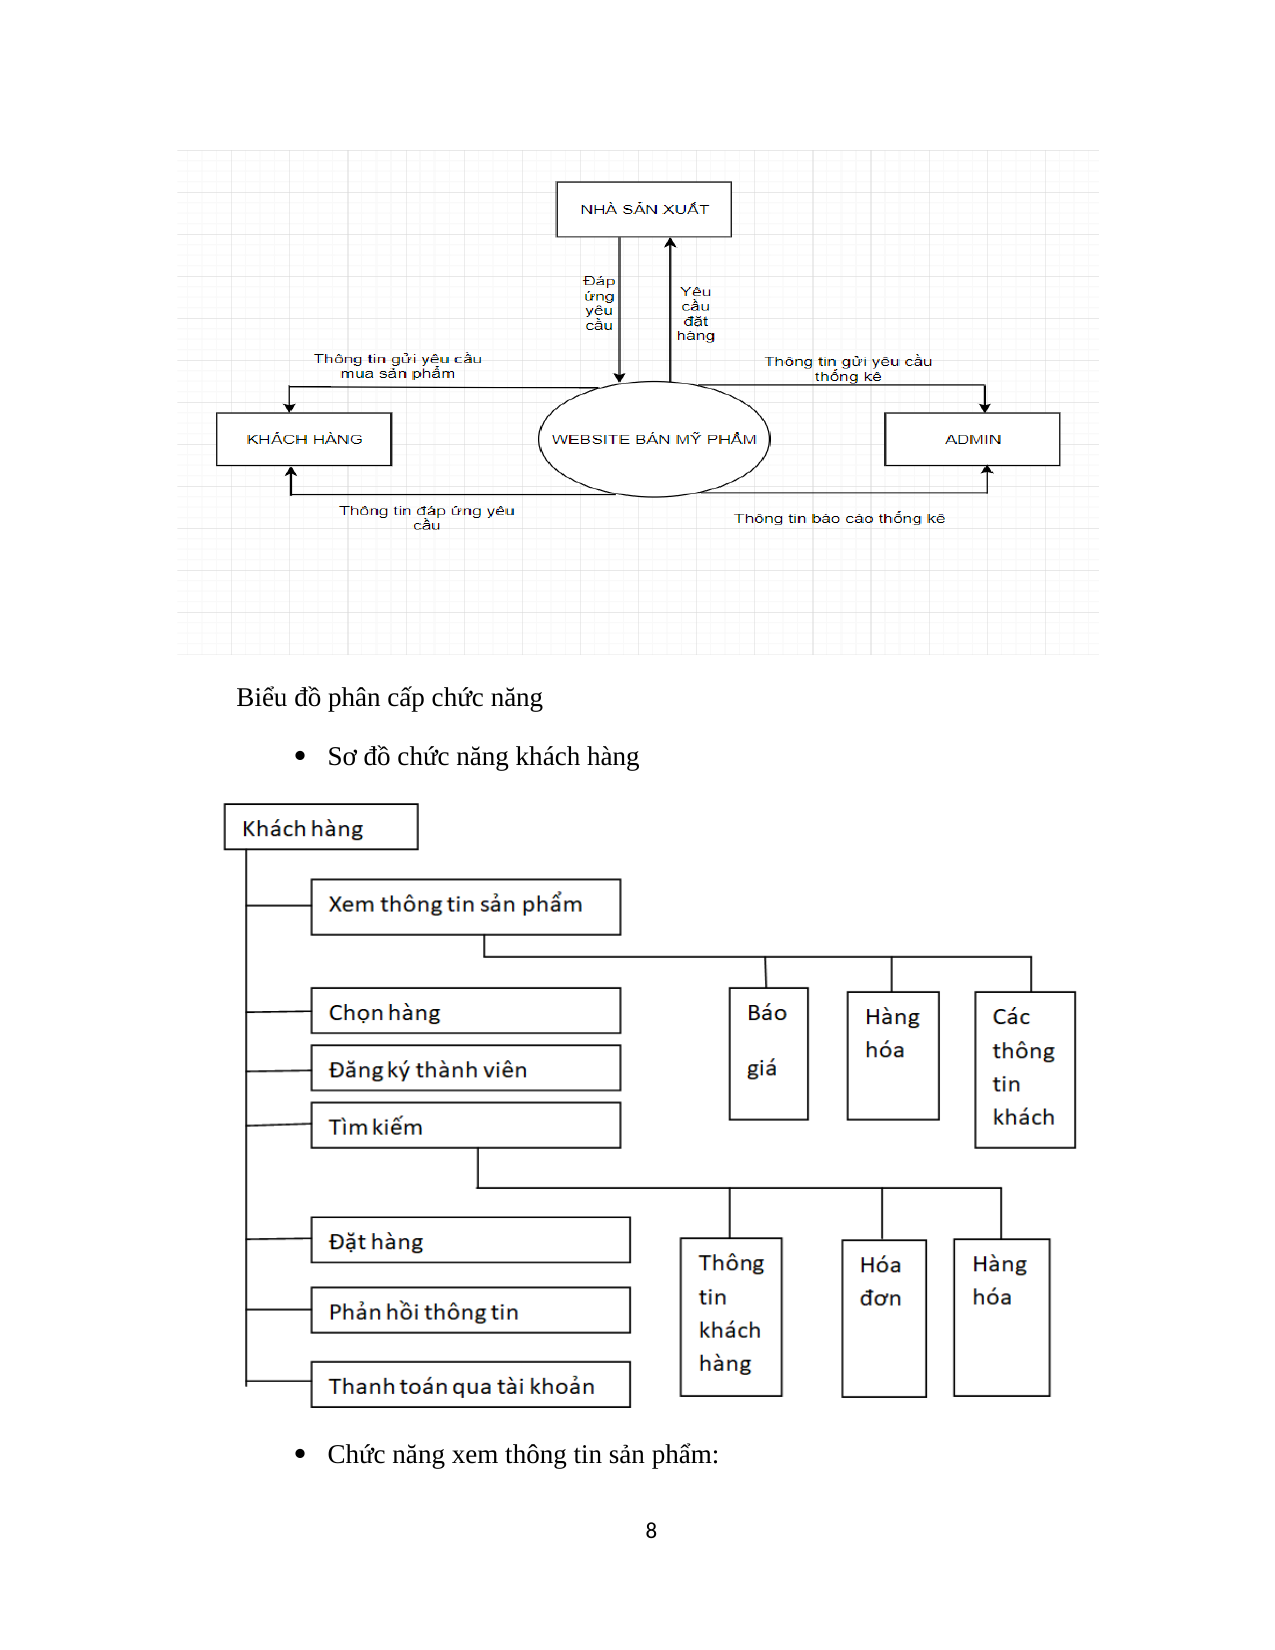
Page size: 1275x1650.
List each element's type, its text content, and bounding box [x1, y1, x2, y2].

picture [177, 150, 1099, 655]
list Chức năng xem thông tin sản phẩm: [236, 1438, 1125, 1470]
text Biểu đồ phân cấp chức năng [177, 681, 1125, 712]
list Sơ đồ chức năng khách hàng [236, 740, 1125, 772]
picture [214, 799, 1088, 1412]
